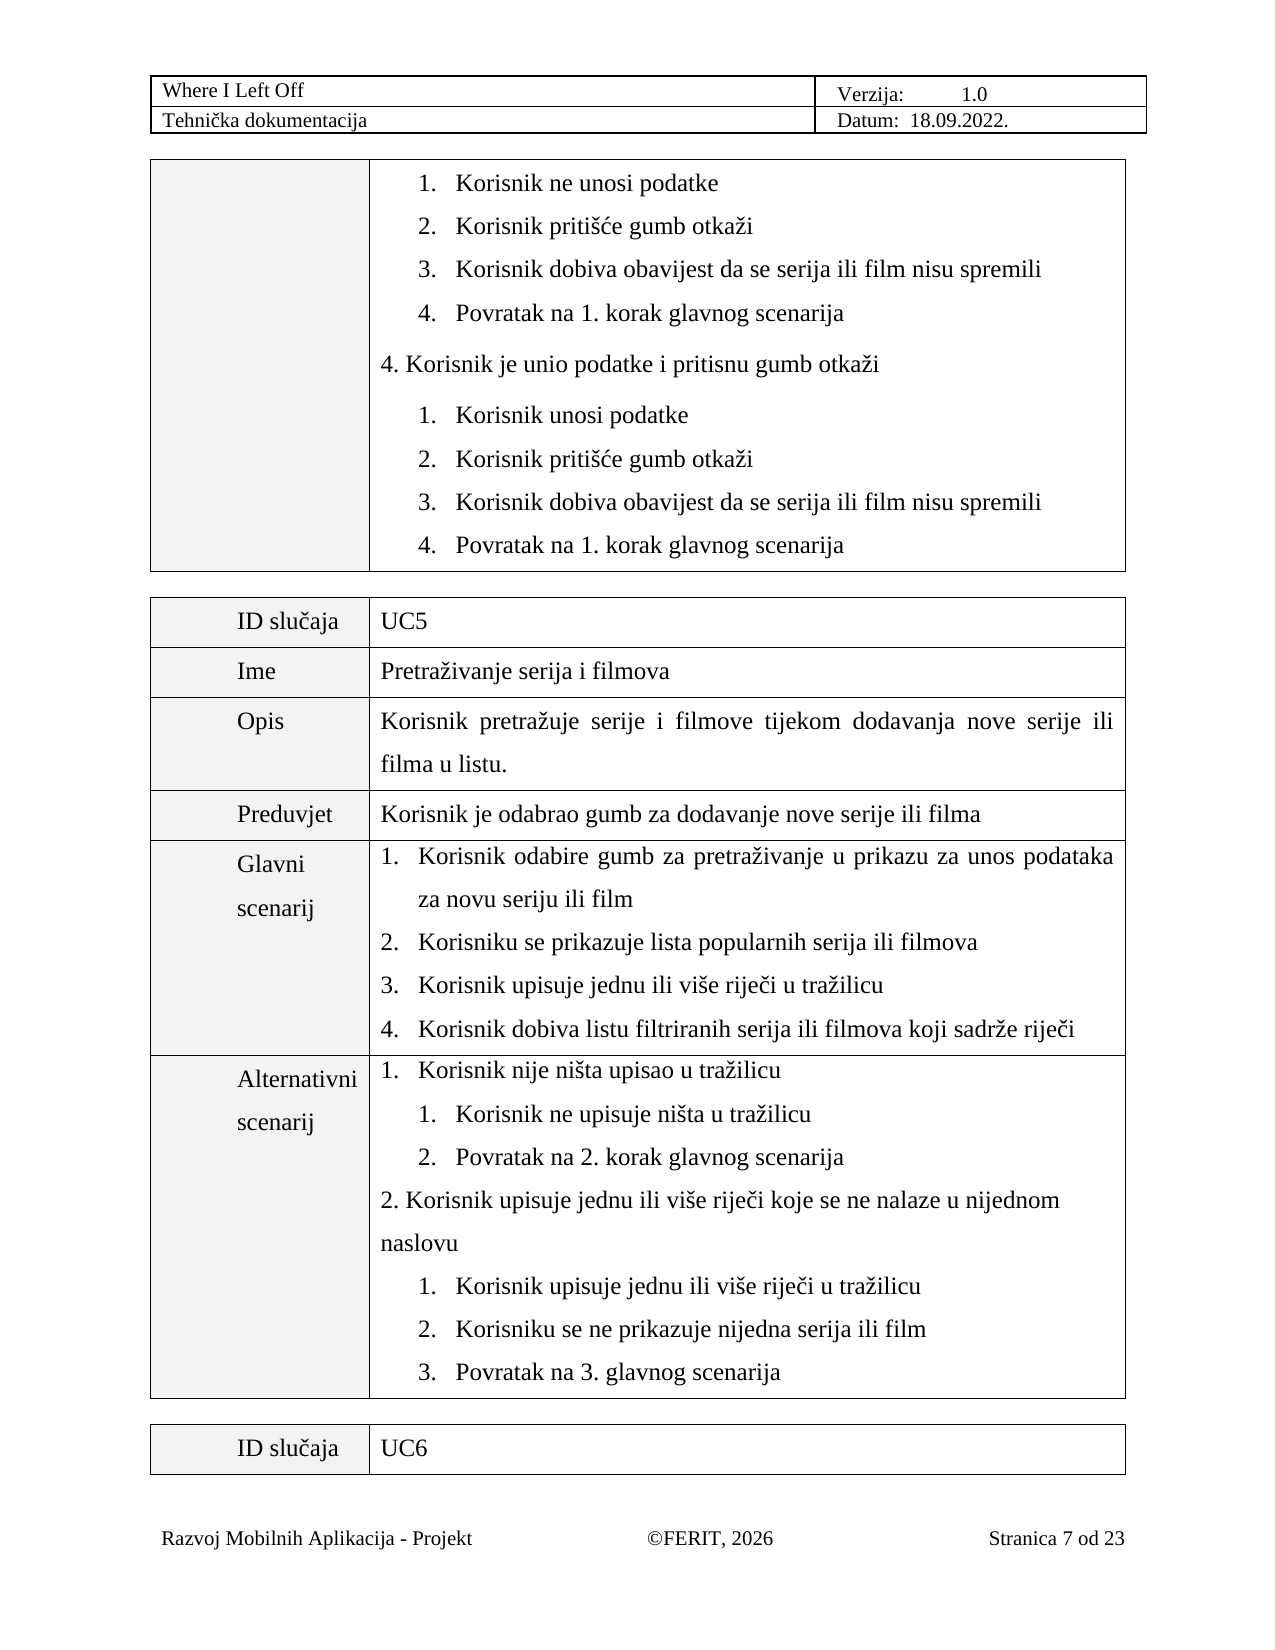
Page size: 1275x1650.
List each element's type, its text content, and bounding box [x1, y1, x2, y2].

table_header ID slučaja [151, 1425, 369, 1474]
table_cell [151, 160, 369, 571]
table_header UC6 [370, 1425, 1125, 1474]
table_cell Korisnik nije ništa upisao u tražilicu Korisnik ne upisuje ništa u tražilicu Povratak na 2. korak glavnog scenarija 2. Korisnik upisuje jednu ili više riječi koje se ne nalaze u nijednom naslovu Korisnik upisuje jednu ili više riječi u tražilicu Korisniku se ne prikazuje nijedna serija ili film Povratak na 3. glavnog scenarija [370, 1056, 1125, 1398]
table_cell Alternativni scenarij [151, 1056, 369, 1398]
table_header UC5 [370, 598, 1125, 647]
table_cell Korisnik pretražuje serije i filmove tijekom dodavanja nove serije ili filma u listu. [370, 698, 1125, 790]
table_cell Glavni scenarij [151, 841, 369, 1054]
table_cell Pretraživanje serija i filmova [370, 648, 1125, 697]
table_header ID slučaja [151, 598, 369, 647]
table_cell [370, 160, 1125, 571]
table_cell Korisnik je odabrao gumb za dodavanje nove serije ili filma [370, 791, 1125, 840]
table_cell Ime [151, 648, 369, 697]
table_cell Preduvjet [151, 791, 369, 840]
table_cell Opis [151, 698, 369, 790]
table_cell Korisnik odabire gumb za pretraživanje u prikazu za unos podataka za novu seriju ili film Korisniku se prikazuje lista popularnih serija ili filmova Korisnik upisuje jednu ili više riječi u tražilicu Korisnik dobiva listu filtriranih serija ili filmova koji sadrže riječi [370, 841, 1125, 1054]
